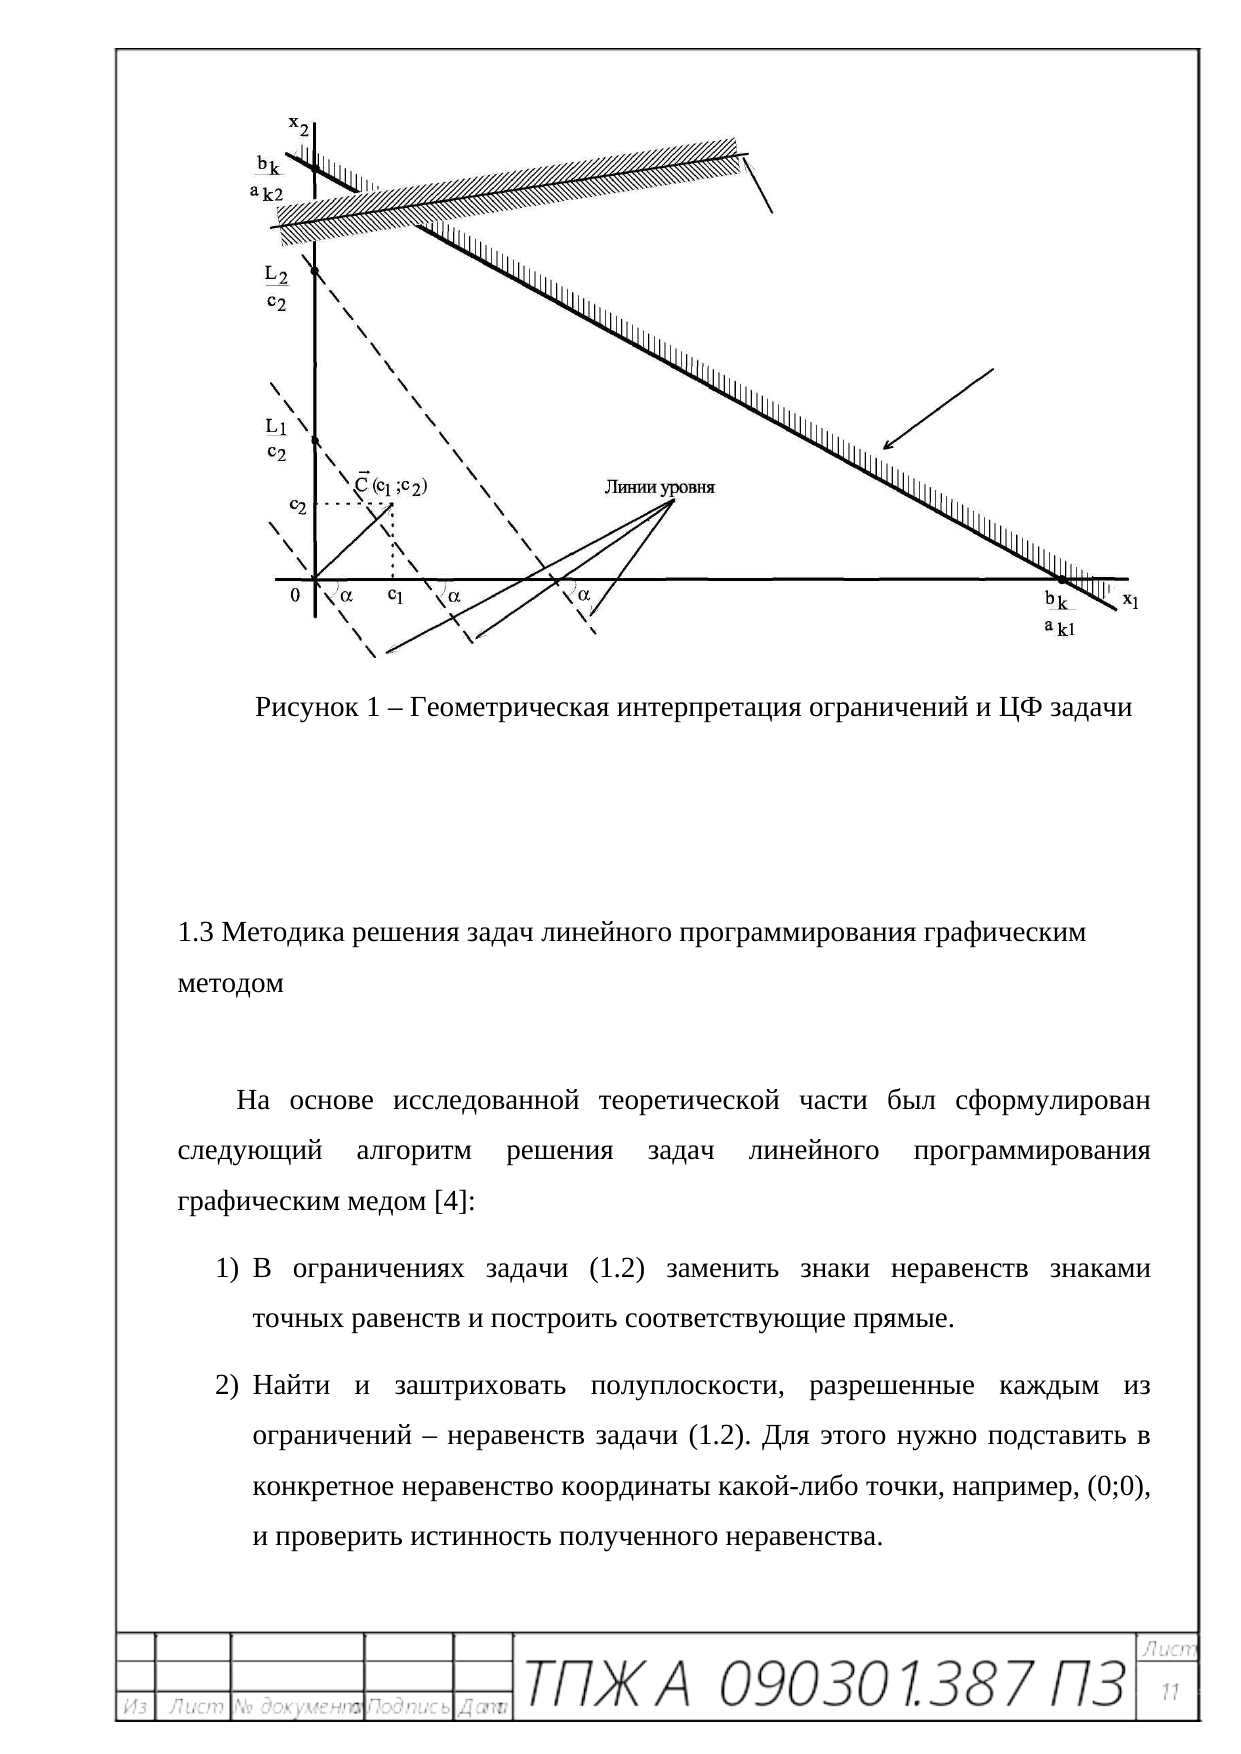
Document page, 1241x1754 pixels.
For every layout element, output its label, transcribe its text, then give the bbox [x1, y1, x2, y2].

text 1.3 Методика решения задач линейного программирования графическим методом [177, 914, 1152, 998]
text Рисунок 1 – Геометрическая интерпретация ограничений и ЦФ задачи [177, 689, 1152, 722]
list В ограничениях задачи (1.2) заменить знаки неравенств знаками точных равенств и построить соответствующие прямые. [215, 1250, 1152, 1334]
list Найти и заштриховать полуплоскости, разрешенные каждым из ограничений – неравенств задачи (1.2). Для этого нужно подставить в конкретное неравенство координаты какой-либо точки, например, (0;0), и проверить истинность полученного неравенства. [215, 1367, 1152, 1552]
picture [250, 118, 1138, 658]
text На основе исследованной теоретической части был сформулирован следующий алгоритм решения задач линейного программирования графическим медом [4]: [177, 1082, 1152, 1216]
